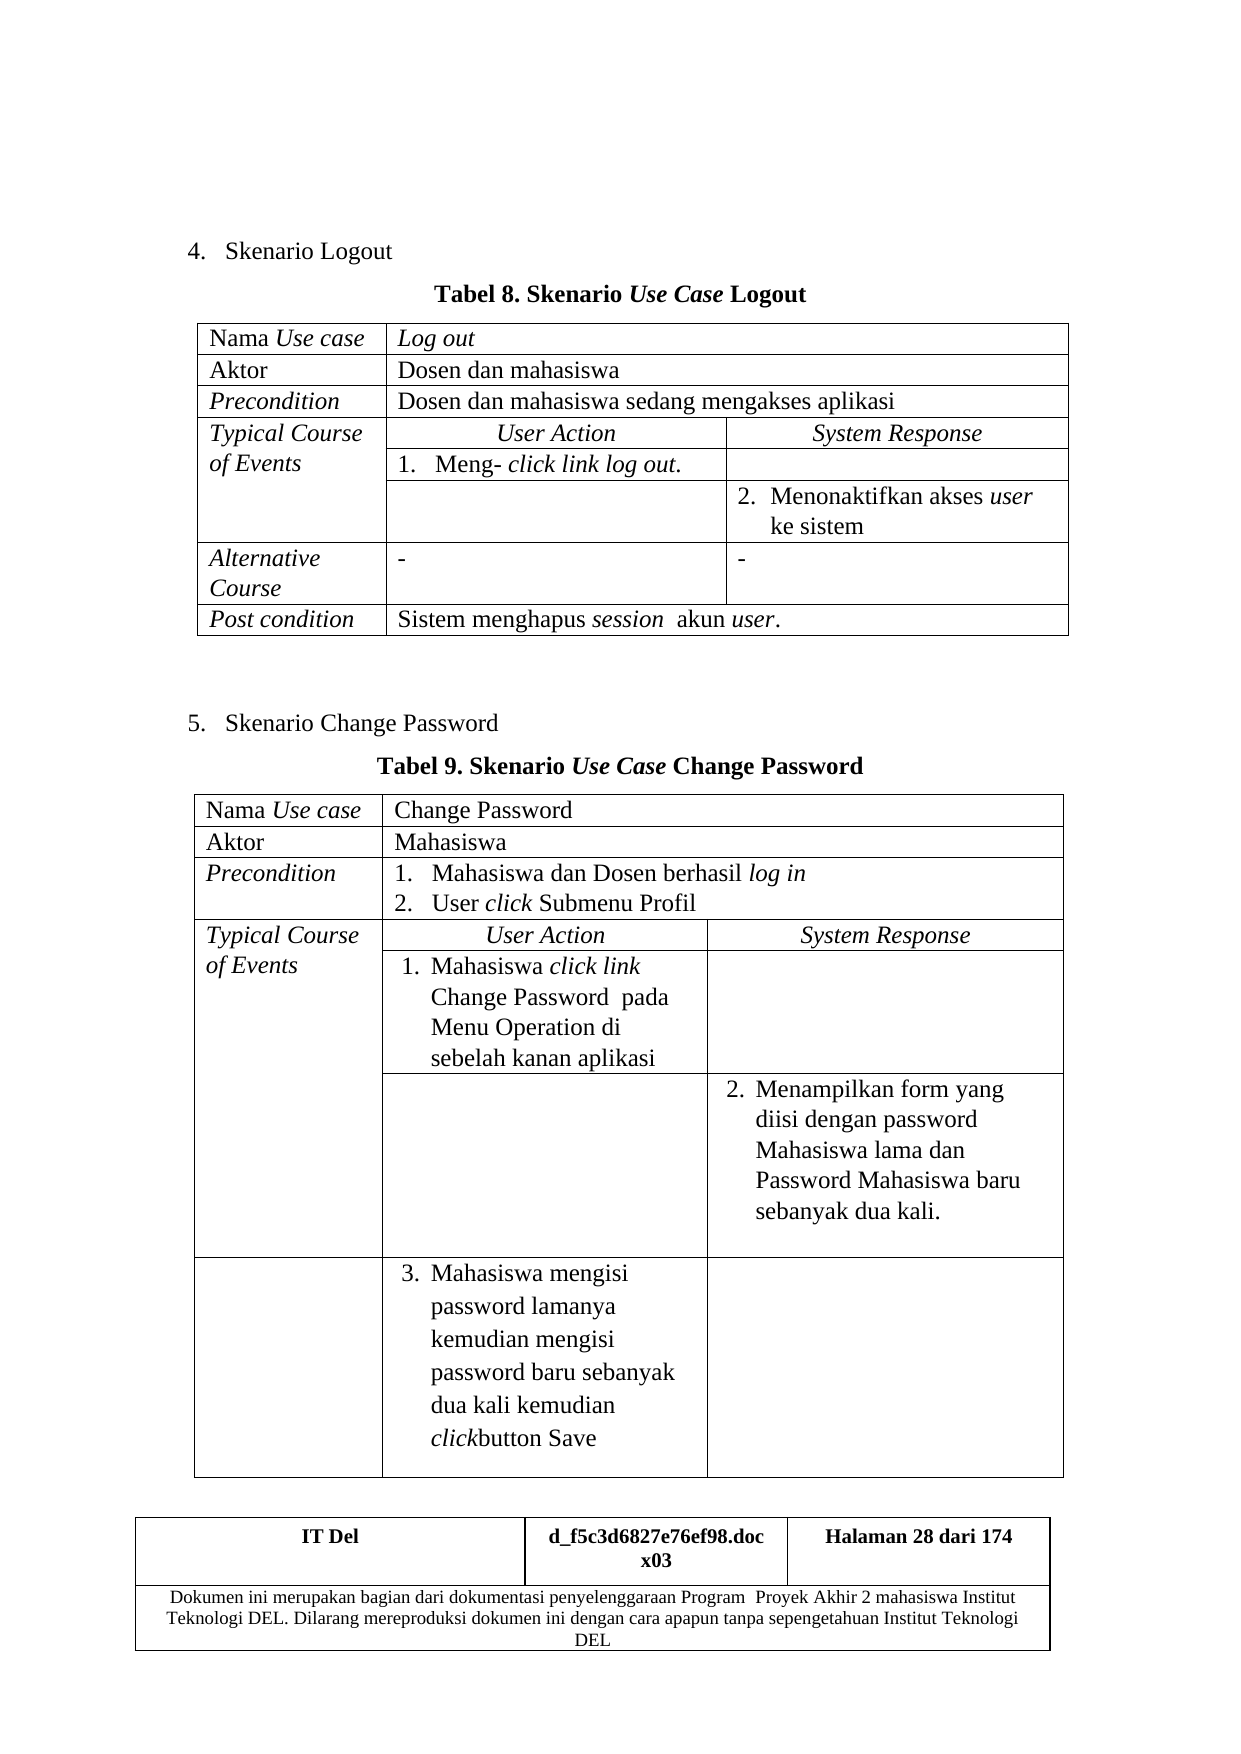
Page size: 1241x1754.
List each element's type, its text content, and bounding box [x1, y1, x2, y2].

table_header Log out [387, 324, 1068, 354]
table_cell Precondition [198, 386, 386, 417]
table_cell Menonaktifkan akses user ke sistem [727, 481, 1068, 542]
table_header Nama Use case [198, 324, 386, 354]
table_cell [708, 951, 1063, 1073]
text Tabel 8. Skenario Use Case Logout [150, 279, 1090, 308]
table_cell Mahasiswa click link Change Password pada Menu Operation di sebelah kanan aplikasi [383, 951, 707, 1073]
table_cell Typical Course of Events [195, 920, 382, 1257]
table_cell System Response [727, 418, 1068, 448]
table_header Change Password [383, 795, 1063, 826]
table_cell - [387, 543, 726, 603]
table_cell Mahasiswa mengisi password lamanya kemudian mengisi password baru sebanyak dua kali kemudian clickbutton Save [383, 1258, 707, 1477]
table_cell Sistem menghapus session akun user. [387, 605, 1068, 635]
table_cell Aktor [195, 827, 382, 857]
table_cell [383, 1074, 707, 1257]
table_cell Typical Course of Events [198, 418, 386, 542]
list Skenario Logout [187, 236, 1090, 265]
table_header Nama Use case [195, 795, 382, 826]
table_cell Alternative Course [198, 543, 386, 603]
table_cell Post condition [198, 605, 386, 635]
table_cell [708, 1258, 1063, 1477]
table_cell User Action [387, 418, 726, 448]
table_cell Precondition [195, 858, 382, 919]
table_cell Dosen dan mahasiswa sedang mengakses aplikasi [387, 386, 1068, 417]
table_cell Mahasiswa dan Dosen berhasil log in User click Submenu Profil [383, 858, 1063, 919]
table_cell - [727, 543, 1068, 603]
text Tabel 9. Skenario Use Case Change Password [150, 751, 1090, 780]
table_cell Mahasiswa [383, 827, 1063, 857]
table_cell User Action [383, 920, 707, 950]
list Skenario Change Password [187, 708, 1090, 737]
table_cell Menampilkan form yang diisi dengan password Mahasiswa lama dan Password Mahasiswa baru sebanyak dua kali. [708, 1074, 1063, 1257]
table_cell System Response [708, 920, 1063, 950]
table_cell Meng- click link log out. [387, 449, 726, 480]
table_cell Aktor [198, 355, 386, 385]
table_cell [195, 1258, 382, 1477]
table_cell [387, 481, 726, 542]
table_cell [727, 449, 1068, 480]
table_cell Dosen dan mahasiswa [387, 355, 1068, 385]
